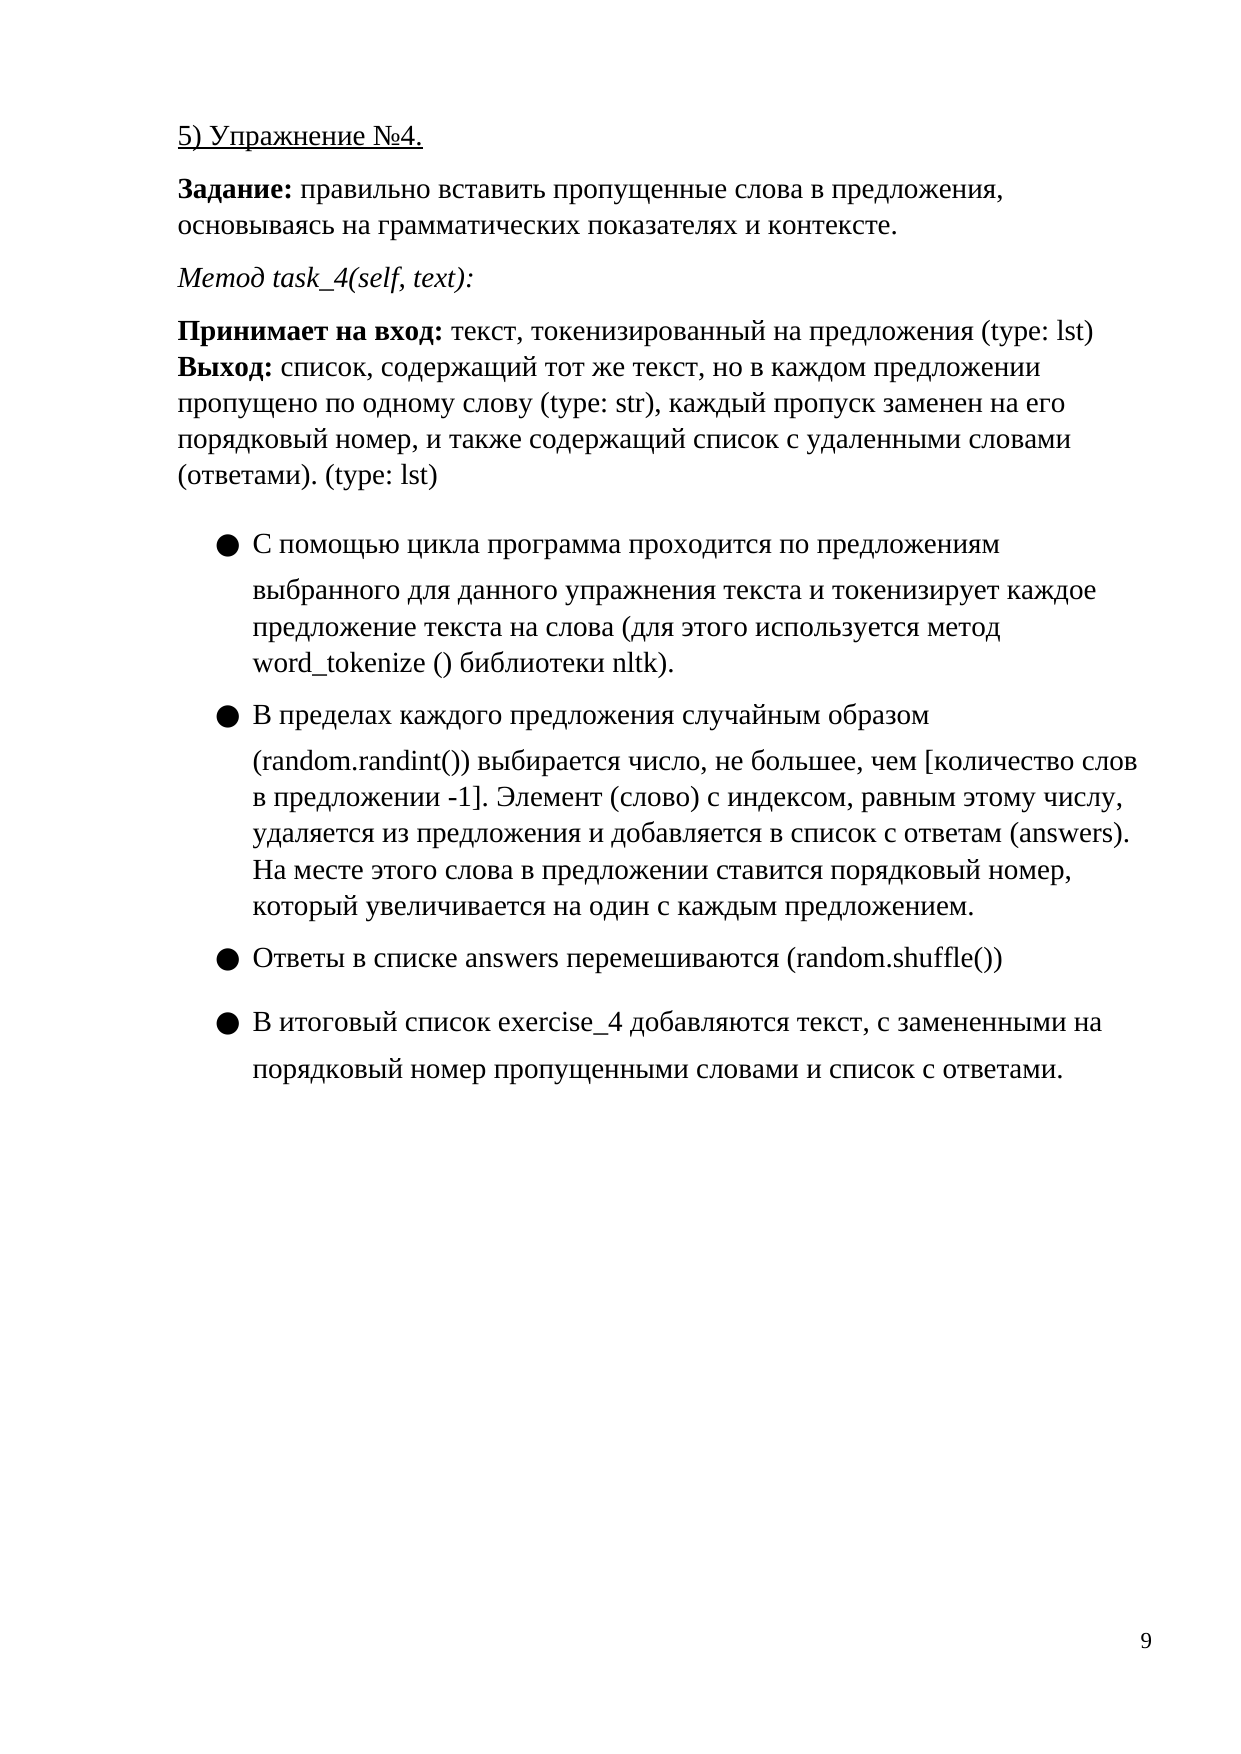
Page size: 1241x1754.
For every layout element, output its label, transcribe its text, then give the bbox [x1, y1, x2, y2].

list В пределах каждого предложения случайным образом (random.randint()) выбирается число, не большее, чем [количество слов в предложении -1]. Элемент (слово) с индексом, равным этому числу, удаляется из предложения и добавляется в список с ответам (answers). На месте этого слова в предложении ставится порядковый номер, который увеличивается на один с каждым предложением. [215, 681, 1152, 921]
list Ответы в списке answers перемешиваются (random.shuffle()) [252, 924, 1152, 984]
text Метод task_4(self, text): [177, 260, 1152, 293]
text Задание: правильно вставить пропущенные слова в предложения, основываясь на грамматических показателях и контексте. [177, 171, 1152, 241]
text 5) Упражнение №4. [177, 118, 1152, 152]
list С помощью цикла программа проходится по предложениям выбранного для данного упражнения текста и токенизирует каждое предложение текста на слова (для этого используется метод word_tokenize () библиотеки nltk). [215, 510, 1152, 678]
text Принимает на вход: текст, токенизированный на предложения (type: lst) Выход: список, содержащий тот же текст, но в каждом предложении пропущено по одному слову (type: str), каждый пропуск заменен на его порядковый номер, и также содержащий список с удаленными словами (ответами). (type: lst) [177, 313, 1152, 491]
list В итоговый список exercise_4 добавляются текст, с замененными на порядковый номер пропущенными словами и список с ответами. [215, 988, 1152, 1084]
